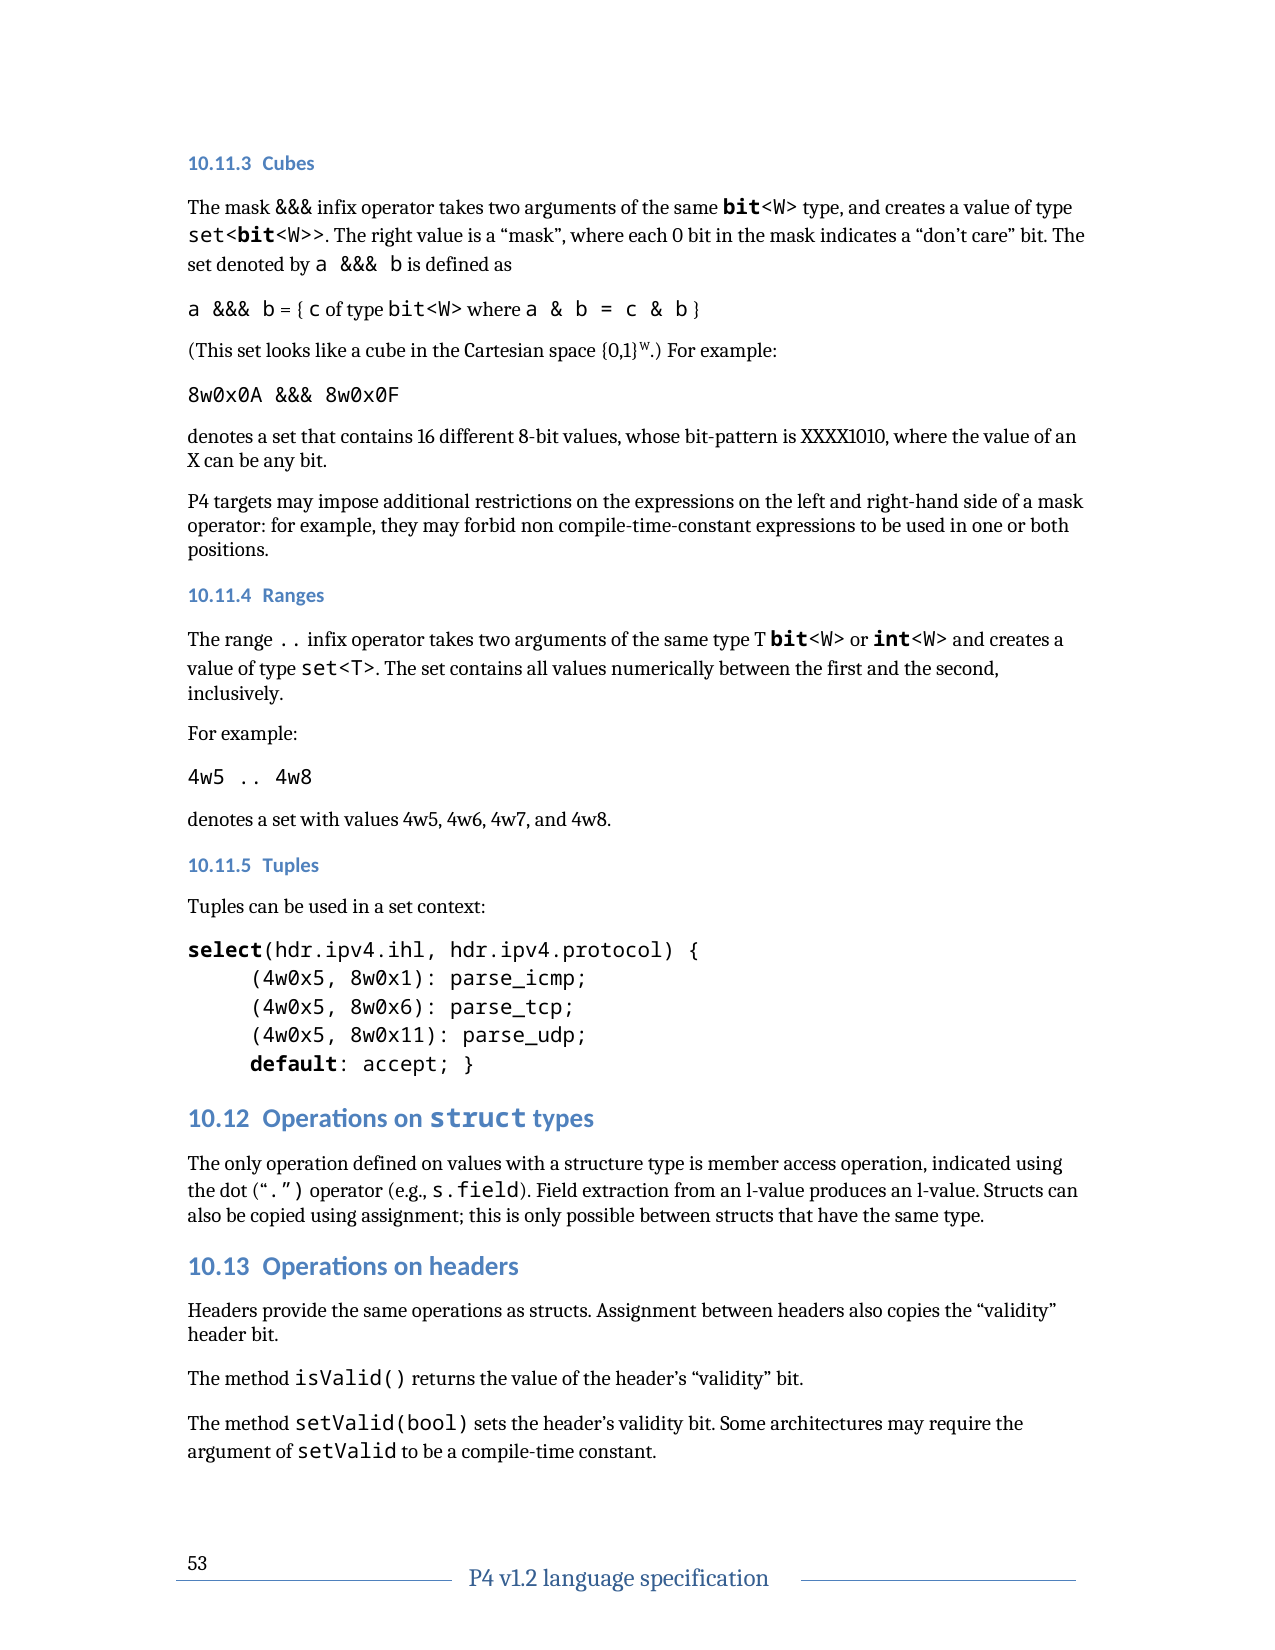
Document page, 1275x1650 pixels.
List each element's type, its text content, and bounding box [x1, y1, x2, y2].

text The range .. infix operator takes two arguments of the same type T bit<W> or int<W> and creates a value of type set<T>. The set contains all values numerically between the first and the second, inclusively. [187, 624, 1087, 705]
subtitle Operations on headers [187, 1249, 1087, 1282]
subtitle Ranges [187, 582, 1087, 608]
text select(hdr.ipv4.ihl, hdr.ipv4.protocol) { (4w0x5, 8w0x1): parse_icmp; (4w0x5, 8w0x6): parse_tcp; (4w0x5, 8w0x11): parse_udp; default: accept; } [187, 935, 1087, 1077]
text The mask &&& infix operator takes two arguments of the same bit<W> type, and creates a value of type set<bit<W>>. The right value is a “mask”, where each 0 bit in the mask indicates a “don’t care” bit. The set denoted by a &&& b is defined as [187, 192, 1087, 277]
text a &&& b = { c of type bit<W> where a & b = c & b } [187, 294, 1087, 322]
text (This set looks like a cube in the Cartesian space {0,1}W.) For example: [187, 339, 1087, 363]
text The method setValid(bool) sets the header’s validity bit. Some architectures may require the argument of setValid to be a compile-time constant. [187, 1408, 1087, 1465]
subtitle Cubes [187, 150, 1087, 175]
text 4w5 .. 4w8 [187, 762, 1087, 791]
subtitle Operations on struct types [187, 1098, 1087, 1135]
text denotes a set that contains 16 different 8-bit values, whose bit-pattern is XXXX1010, where the value of an X can be any bit. [187, 425, 1087, 473]
text Tuples can be used in a set context: [187, 894, 1087, 918]
text Headers provide the same operations as structs. Assignment between headers also copies the “validity” header bit. [187, 1298, 1087, 1346]
text For example: [187, 722, 1087, 746]
subtitle Tuples [187, 852, 1087, 878]
text The only operation defined on values with a structure type is member access operation, indicated using the dot (“.”) operator (e.g., s.field). Field extraction from an l-value produces an l-value. Structs can also be copied using assignment; this is only possible between structs that have the same type. [187, 1152, 1087, 1228]
text 8w0x0A &&& 8w0x0F [187, 380, 1087, 408]
text P4 targets may impose additional restrictions on the expressions on the left and right-hand side of a mask operator: for example, they may forbid non compile-time-constant expressions to be used in one or both positions. [187, 489, 1087, 561]
text The method isValid() returns the value of the header’s “validity” bit. [187, 1363, 1087, 1391]
text denotes a set with values 4w5, 4w6, 4w7, and 4w8. [187, 807, 1087, 831]
